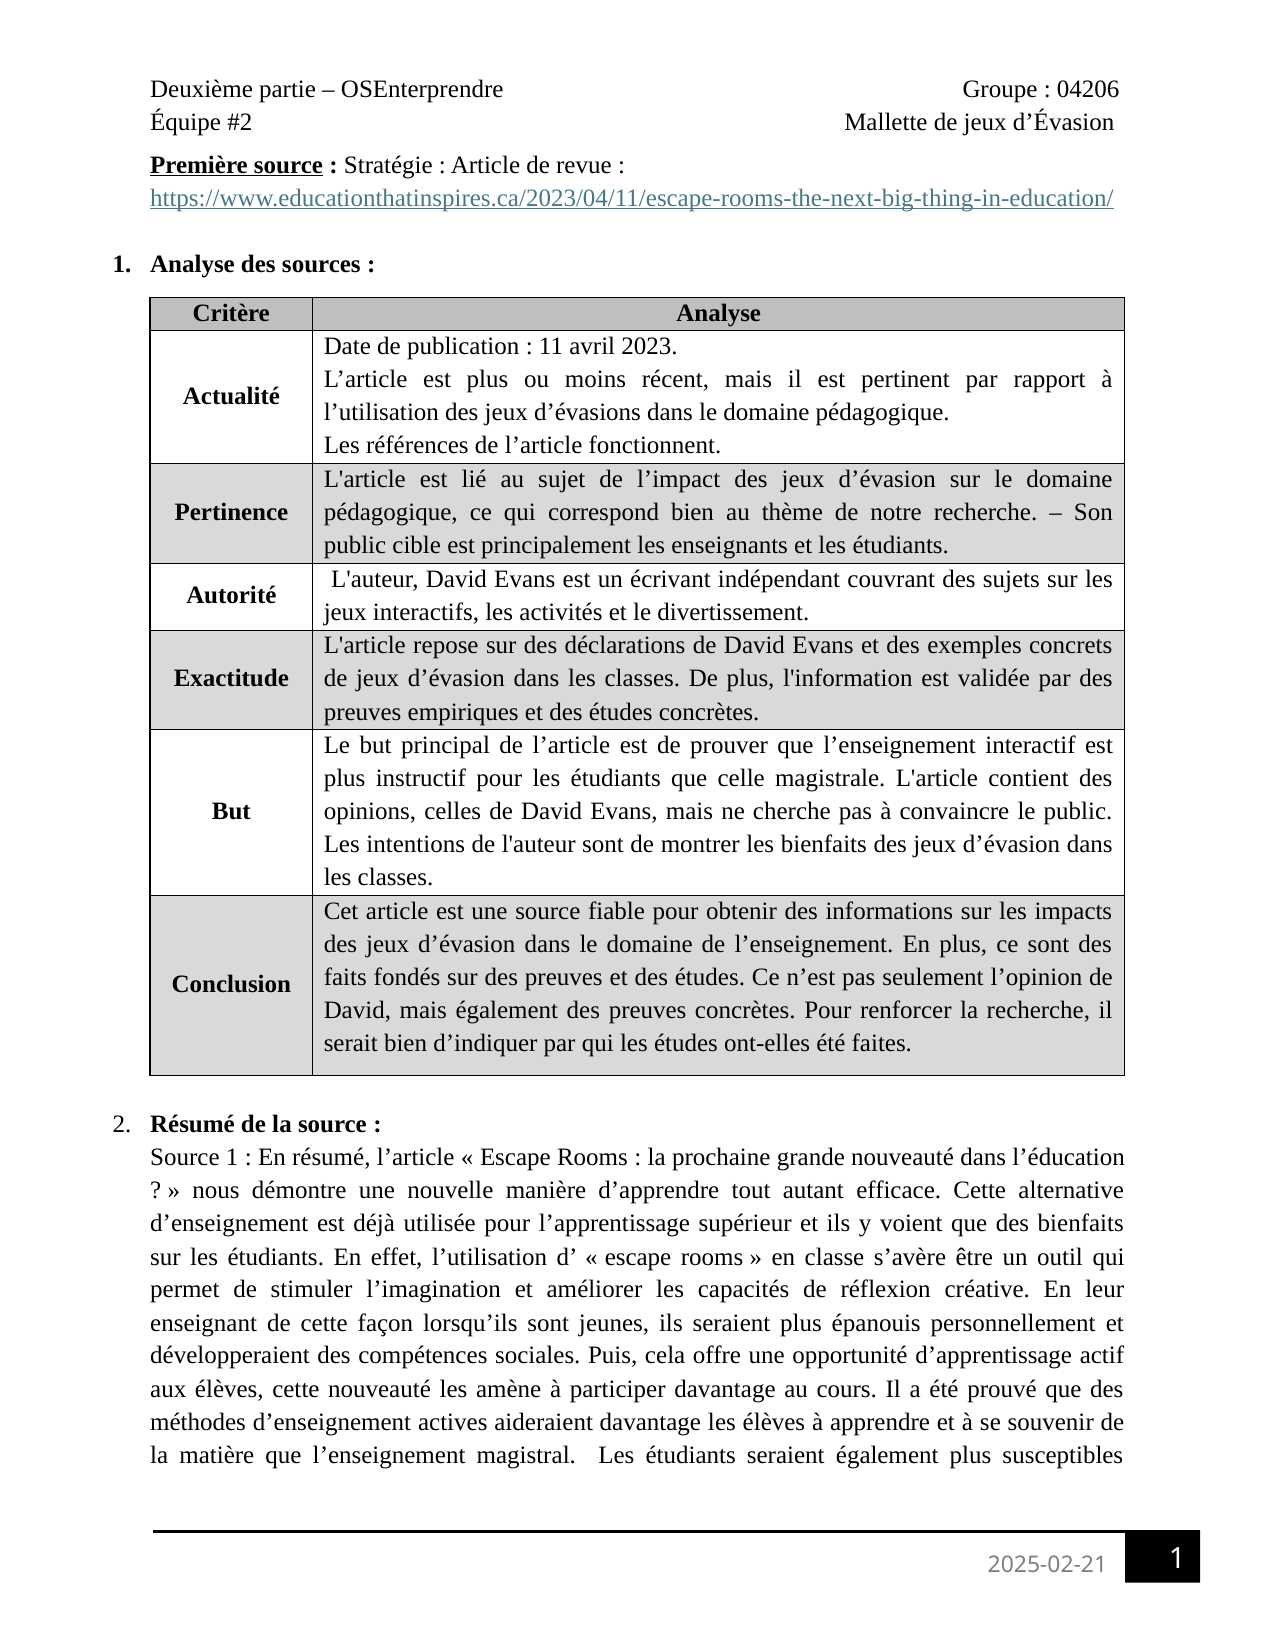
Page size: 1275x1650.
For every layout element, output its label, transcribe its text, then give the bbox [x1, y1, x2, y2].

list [150, 1142, 1125, 1468]
table_cell Cet article est une source fiable pour obtenir des informations sur les impacts des jeux d’évasion dans le domaine de l’enseignement. En plus, ce sont des faits fondés sur des preuves et des études. Ce n’est pas seulement l’opinion de David, mais également des preuves concrètes. Pour renforcer la recherche, il serait bien d’indiquer par qui les études ont-elles été faites. [313, 896, 1124, 1075]
table_cell But [151, 730, 312, 895]
table_header Analyse [313, 298, 1124, 330]
table_cell Date de publication : 11 avril 2023. L’article est plus ou moins récent, mais il est pertinent par rapport à l’utilisation des jeux d’évasions dans le domaine pédagogique. Les références de l’article fonctionnent. [313, 331, 1124, 463]
list Résumé de la source : [112, 1109, 1125, 1138]
table_cell L'auteur, David Evans est un écrivant indépendant couvrant des sujets sur les jeux interactifs, les activités et le divertissement. [313, 564, 1124, 629]
table_cell L'article repose sur des déclarations de David Evans et des exemples concrets de jeux d’évasion dans les classes. De plus, l'information est validée par des preuves empiriques et des études concrètes. [313, 631, 1124, 729]
table_header Critère [151, 298, 312, 330]
table_cell Exactitude [151, 631, 312, 729]
list Première source : Stratégie : Article de revue : https://www.educationthatinspires.ca/2023/04/11/escape-rooms-the-next-big-thing-in-education/ [150, 150, 1125, 212]
table_cell Le but principal de l’article est de prouver que l’enseignement interactif est plus instructif pour les étudiants que celle magistrale. L'article contient des opinions, celles de David Evans, mais ne cherche pas à convaincre le public. Les intentions de l'auteur sont de montrer les bienfaits des jeux d’évasion dans les classes. [313, 730, 1124, 895]
table_cell Pertinence [151, 464, 312, 563]
table_cell Actualité [151, 331, 312, 463]
table_cell L'article est lié au sujet de l’impact des jeux d’évasion sur le domaine pédagogique, ce qui correspond bien au thème de notre recherche. – Son public cible est principalement les enseignants et les étudiants. [313, 464, 1124, 563]
table_cell Conclusion [151, 896, 312, 1075]
list Analyse des sources : [112, 249, 1125, 278]
table_cell Autorité [151, 564, 312, 629]
